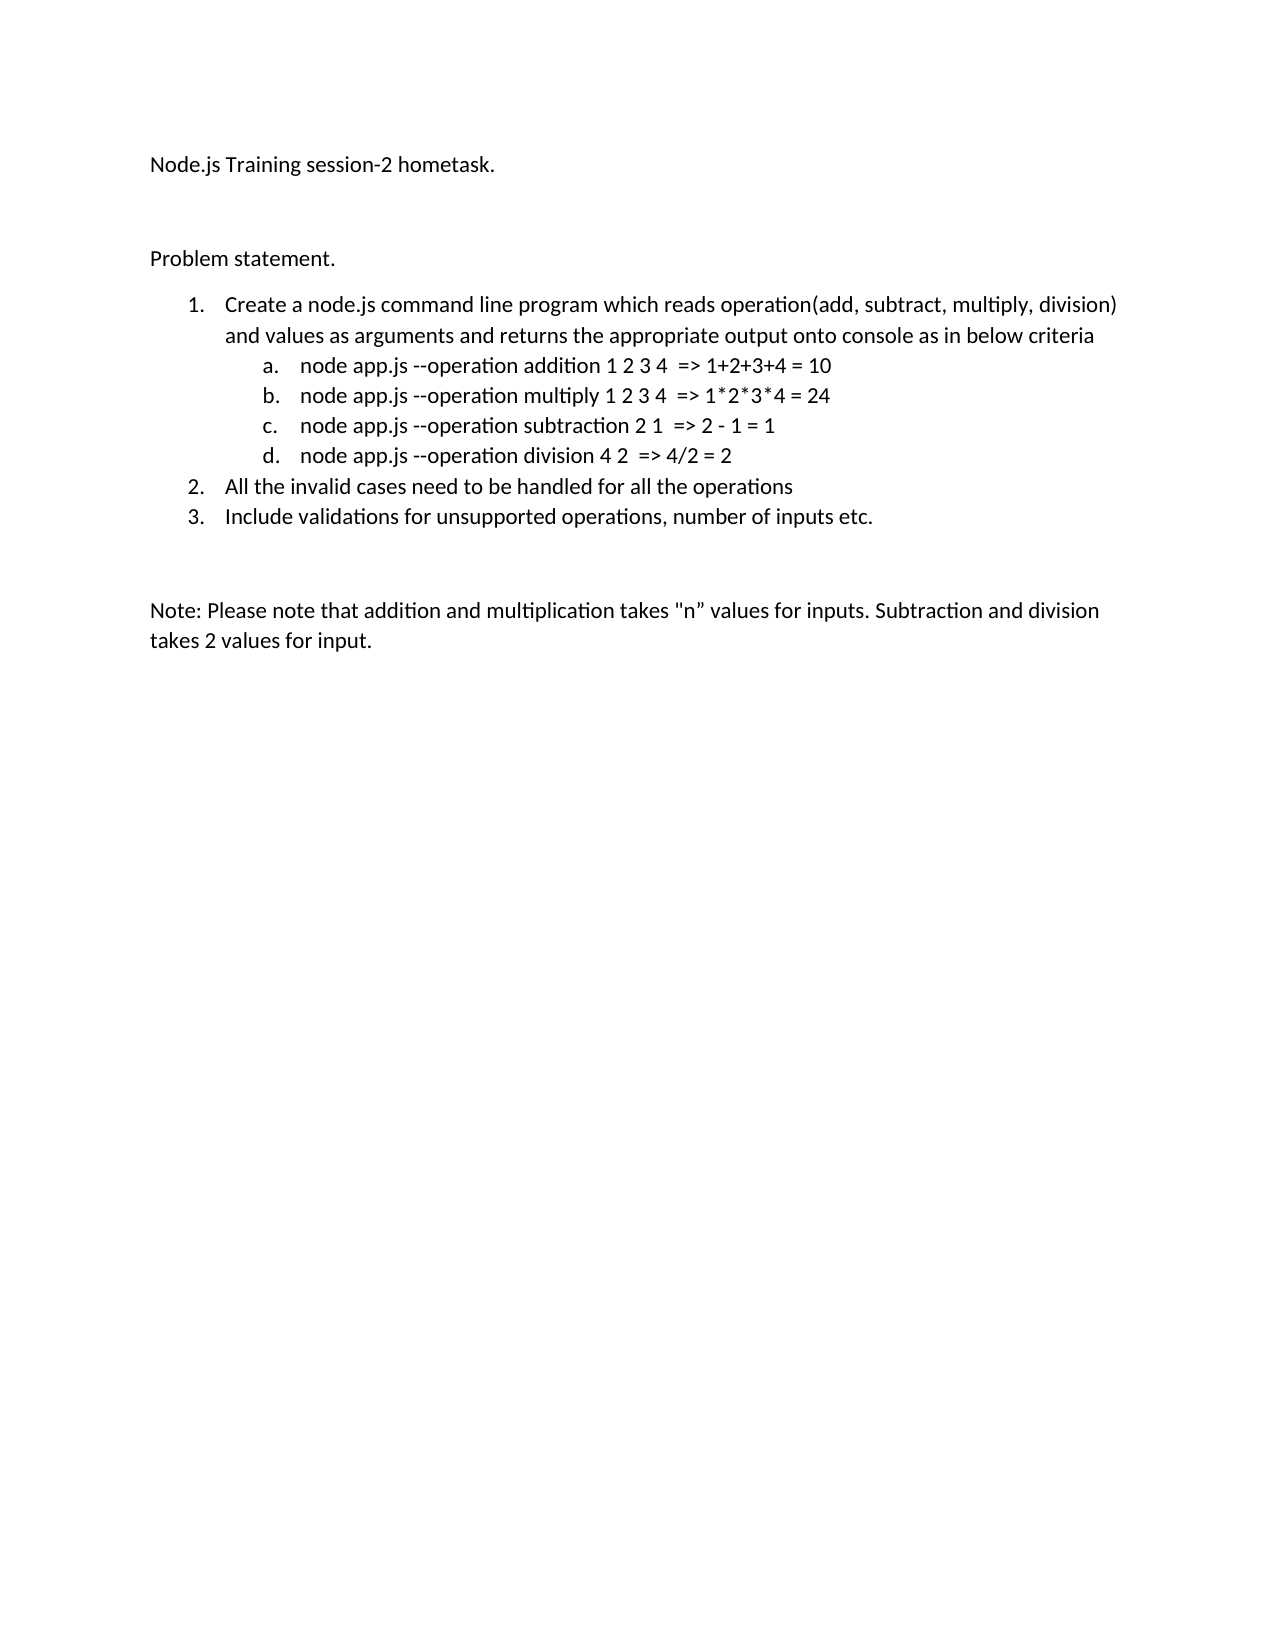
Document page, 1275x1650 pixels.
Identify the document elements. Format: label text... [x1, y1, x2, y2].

list node app.js --operation addition 1 2 3 4 => 1+2+3+4 = 10 [262, 351, 1125, 379]
text Note: Please note that addition and multiplication takes "n” values for inputs. Subtraction and division takes 2 values for input. [150, 596, 1125, 654]
list Create a node.js command line program which reads operation(add, subtract, multiply, division) and values as arguments and returns the appropriate output onto console as in below criteria [187, 291, 1125, 349]
text Node.js Training session-2 hometask. [150, 150, 1125, 178]
list node app.js --operation subtraction 2 1 => 2 - 1 = 1 [262, 411, 1125, 439]
text Problem statement. [150, 244, 1125, 272]
list All the invalid cases need to be handled for all the operations [187, 472, 1125, 500]
list node app.js --operation multiply 1 2 3 4 => 1*2*3*4 = 24 [262, 381, 1125, 409]
list node app.js --operation division 4 2 => 4/2 = 2 [262, 442, 1125, 470]
list Include validations for unsupported operations, number of inputs etc. [187, 502, 1125, 530]
